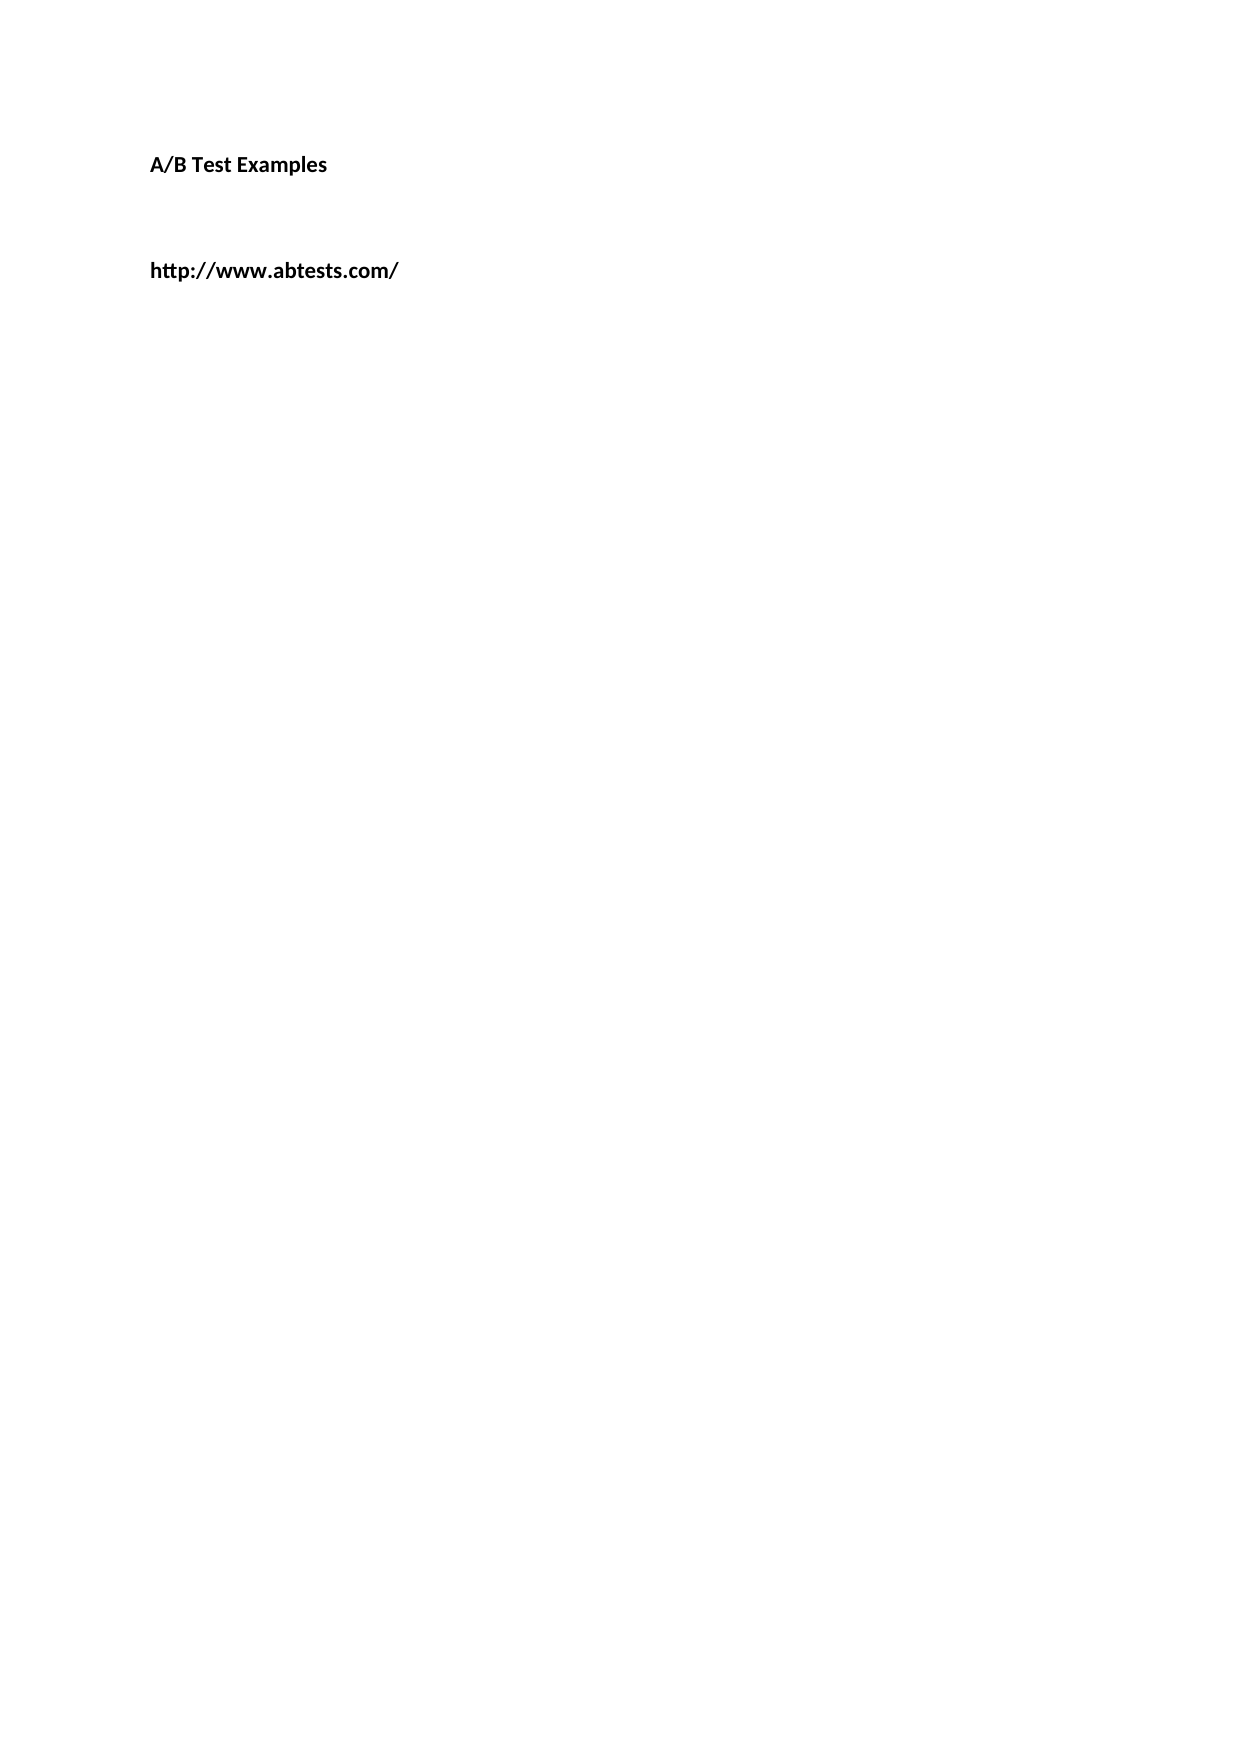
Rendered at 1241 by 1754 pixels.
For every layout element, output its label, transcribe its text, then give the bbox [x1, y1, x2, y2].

text A/B Test Examples [150, 150, 1090, 178]
text http://www.abtests.com/ [150, 256, 1090, 284]
